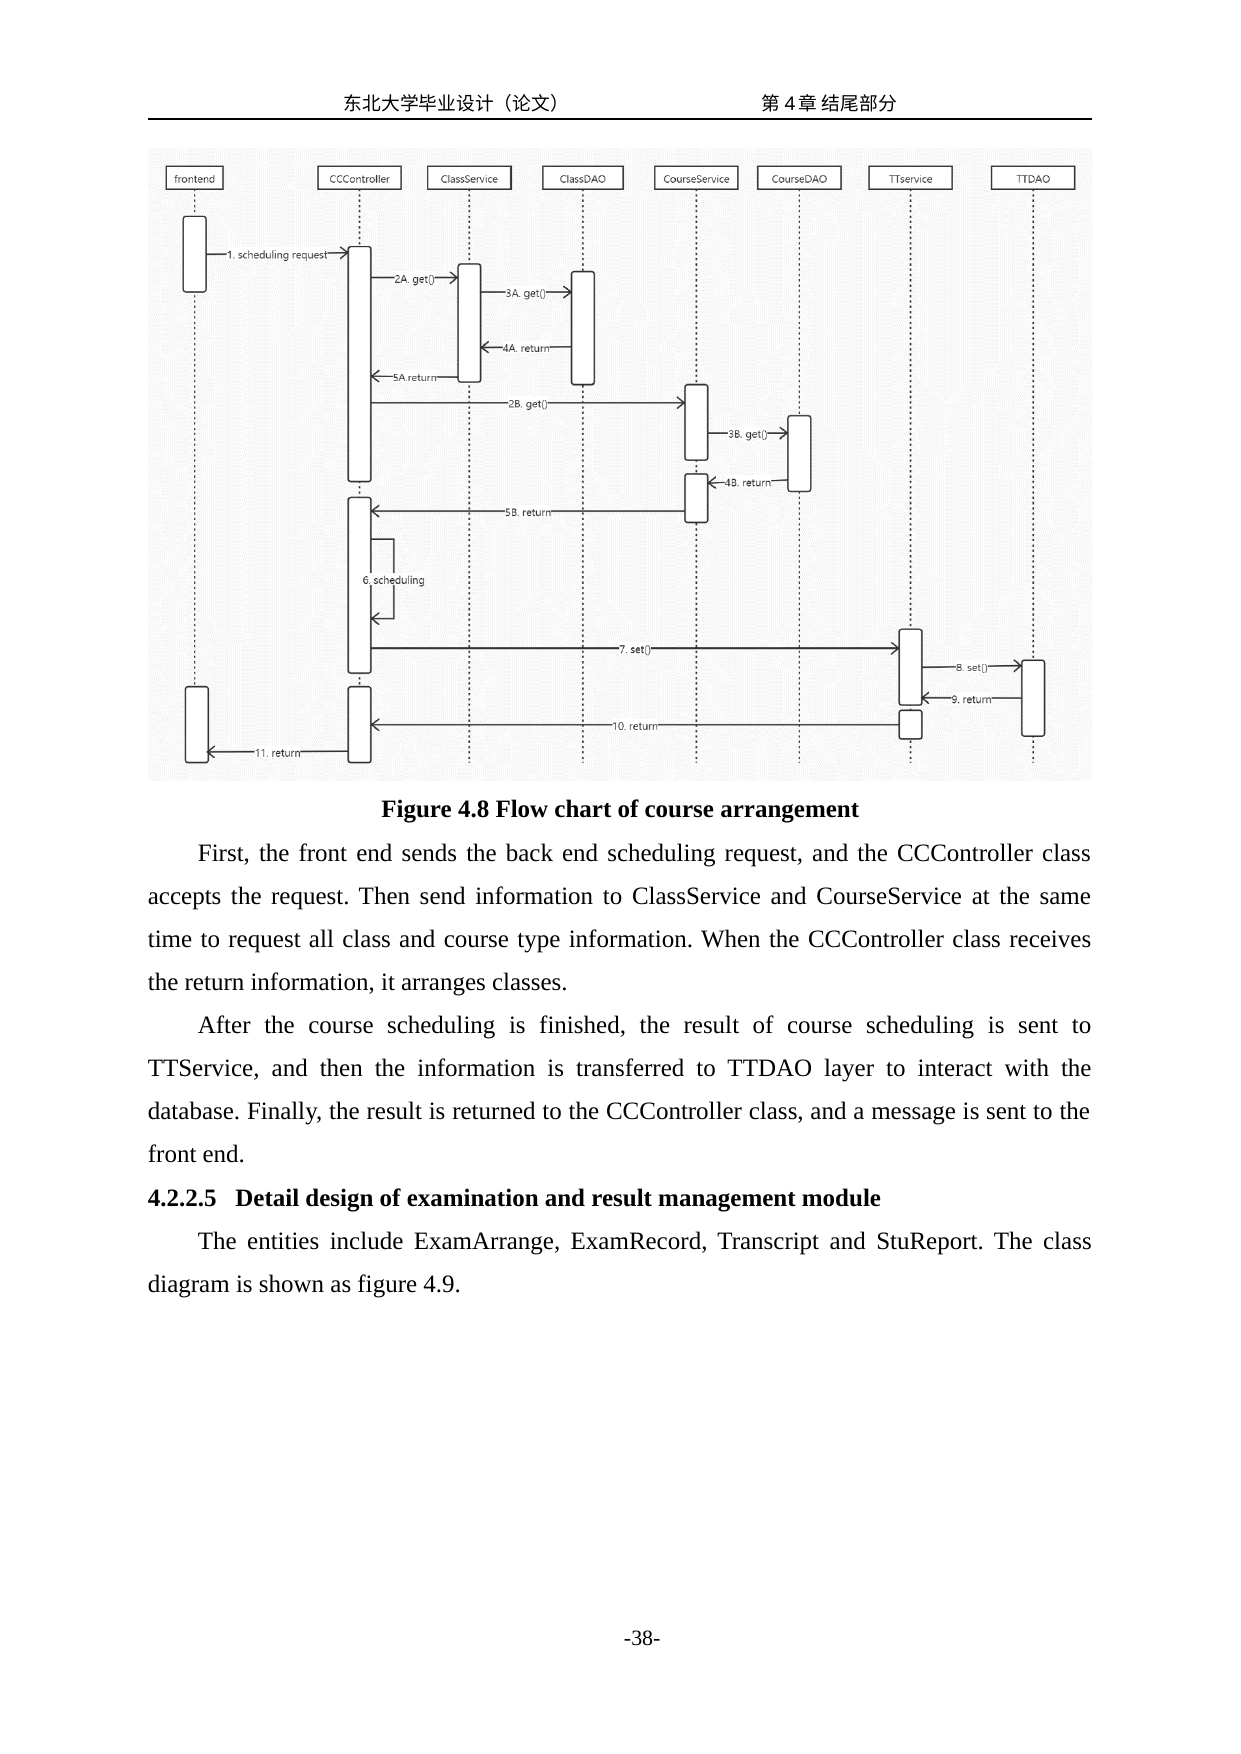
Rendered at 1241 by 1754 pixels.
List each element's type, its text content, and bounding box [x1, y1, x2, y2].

text After the course scheduling is finished, the result of course scheduling is sent to TTService, and then the information is transferred to TTDAO layer to interact with the database. Finally, the result is returned to the CCController class, and a message is sent to the front end. [148, 1010, 1092, 1168]
list Detail design of examination and result management module [148, 1183, 1092, 1211]
text Figure 4.8 Flow chart of course arrangement [148, 794, 1092, 823]
text First, the front end sends the back end scheduling request, and the CCController class accepts the request. Then send information to ClassService and CourseService at the same time to request all class and course type information. When the CCController class receives the return information, it arranges classes. [148, 838, 1092, 996]
picture [147, 147, 1093, 781]
text The entities include ExamArrange, ExamRecord, Transcript and StuReport. The class diagram is shown as figure 4.9. [148, 1226, 1092, 1298]
